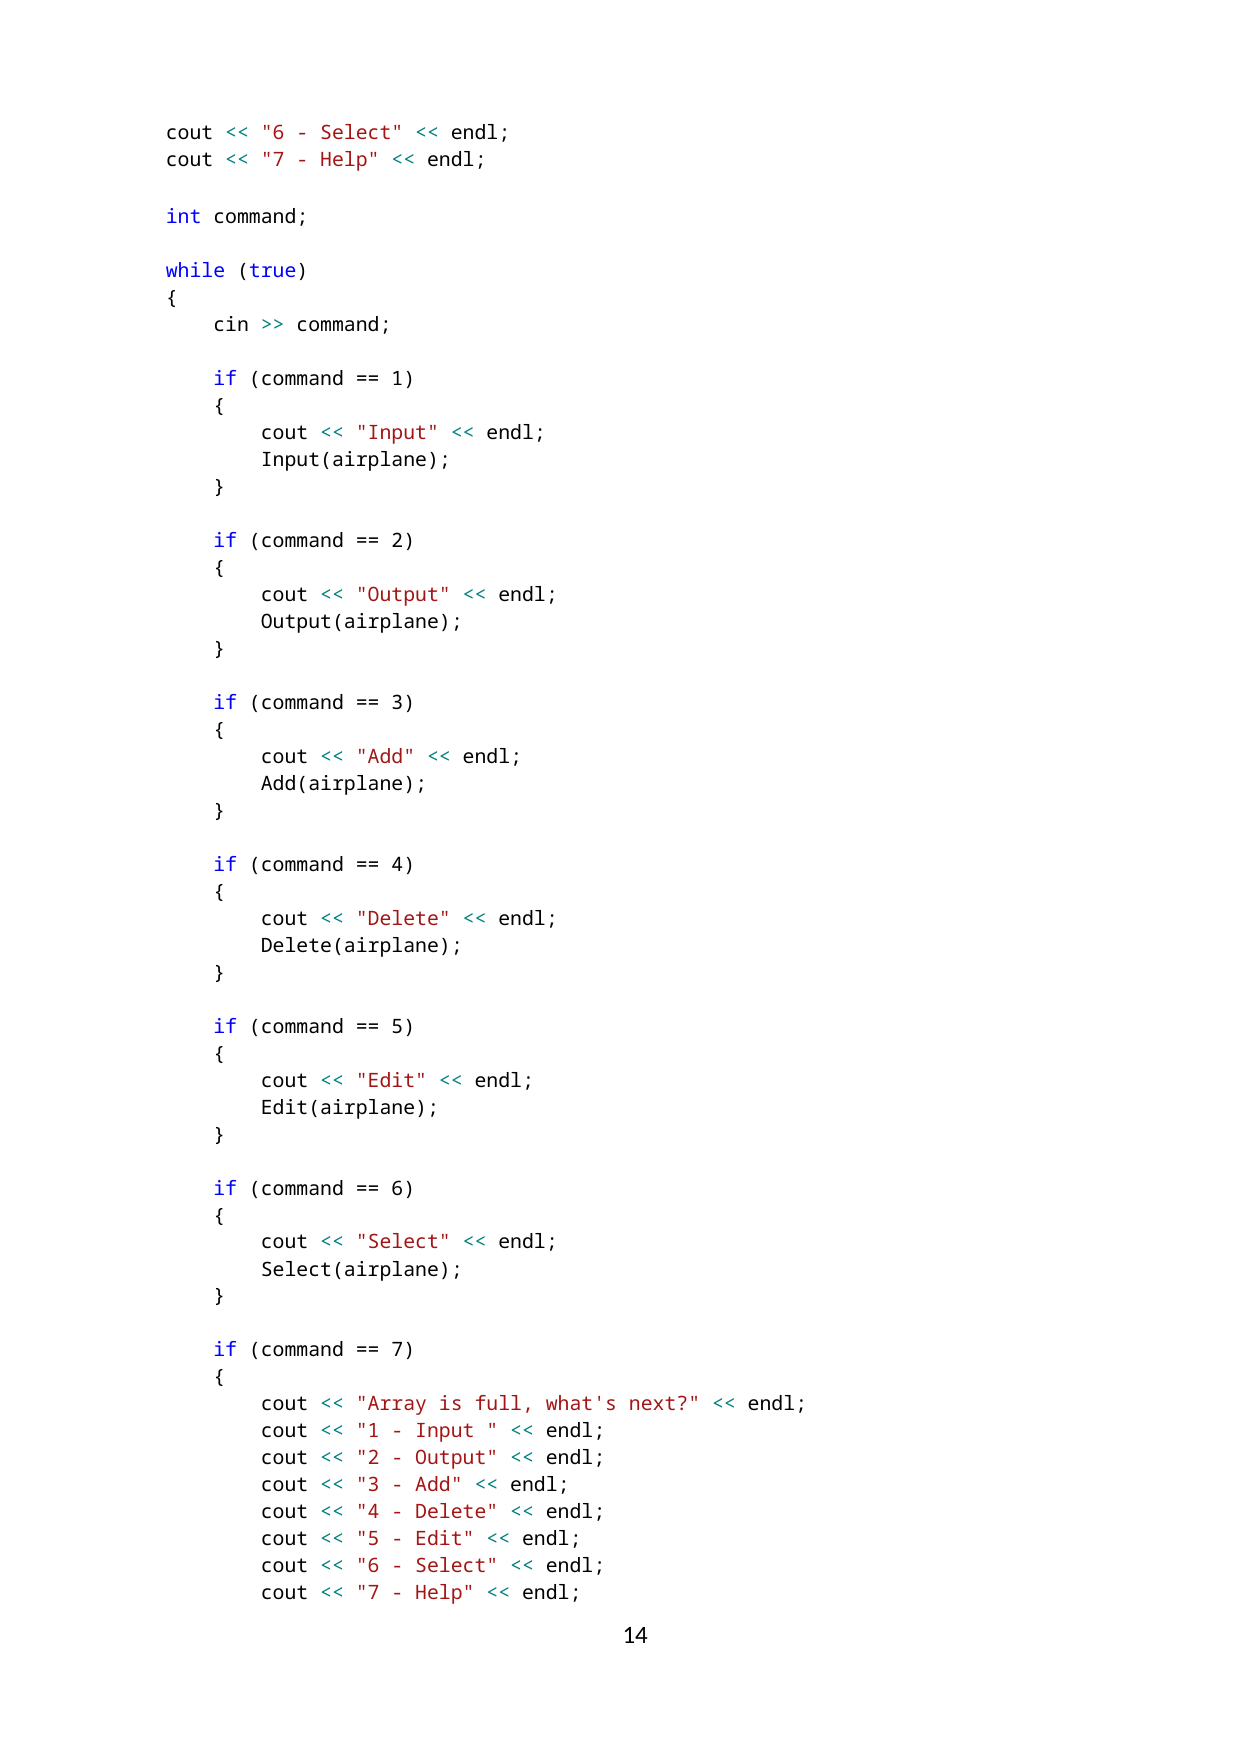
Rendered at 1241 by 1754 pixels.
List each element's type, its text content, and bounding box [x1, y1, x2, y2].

text Input(airplane); [118, 445, 1152, 472]
text Add(airplane); [118, 769, 1152, 796]
text cout << "Output" << endl; [118, 580, 1152, 607]
text if (command == 5) [118, 1012, 1152, 1039]
text cout << "4 - Delete" << endl; [118, 1498, 1152, 1524]
text cout << "Select" << endl; [118, 1228, 1152, 1255]
text cout << "2 - Output" << endl; [118, 1444, 1152, 1471]
text int command; [118, 203, 1152, 229]
text cout << "Delete" << endl; [118, 904, 1152, 931]
text { [118, 1039, 1152, 1066]
text } [118, 958, 1152, 985]
text cout << "7 - Help" << endl; [118, 145, 1152, 172]
text Delete(airplane); [118, 931, 1152, 958]
text if (command == 6) [118, 1174, 1152, 1201]
text cout << "Edit" << endl; [118, 1066, 1152, 1093]
text cout << "Array is full, what's next?" << endl; [118, 1390, 1152, 1417]
text } [118, 1120, 1152, 1147]
text cout << "3 - Add" << endl; [118, 1471, 1152, 1498]
text } [118, 1282, 1152, 1309]
text if (command == 1) [118, 364, 1152, 391]
text Edit(airplane); [118, 1093, 1152, 1120]
text cout << "6 - Select" << endl; [118, 1552, 1152, 1578]
text cout << "5 - Edit" << endl; [118, 1524, 1152, 1552]
text { [118, 1201, 1152, 1228]
text { [118, 715, 1152, 742]
text while (true) [118, 257, 1152, 283]
text if (command == 2) [118, 526, 1152, 553]
text cout << "Input" << endl; [118, 418, 1152, 445]
text cout << "1 - Input " << endl; [118, 1417, 1152, 1444]
text { [118, 391, 1152, 418]
text { [118, 1363, 1152, 1390]
text { [118, 877, 1152, 904]
text if (command == 7) [118, 1336, 1152, 1363]
text { [118, 553, 1152, 580]
text cout << "6 - Select" << endl; [118, 118, 1152, 145]
text cout << "7 - Help" << endl; [118, 1578, 1152, 1606]
text if (command == 3) [118, 688, 1152, 715]
text { [118, 283, 1152, 311]
text } [118, 796, 1152, 823]
text } [118, 472, 1152, 499]
text if (command == 4) [118, 850, 1152, 877]
text Output(airplane); [118, 607, 1152, 634]
text cout << "Add" << endl; [118, 742, 1152, 769]
text Select(airplane); [118, 1255, 1152, 1282]
text } [118, 634, 1152, 661]
text cin >> command; [118, 311, 1152, 337]
